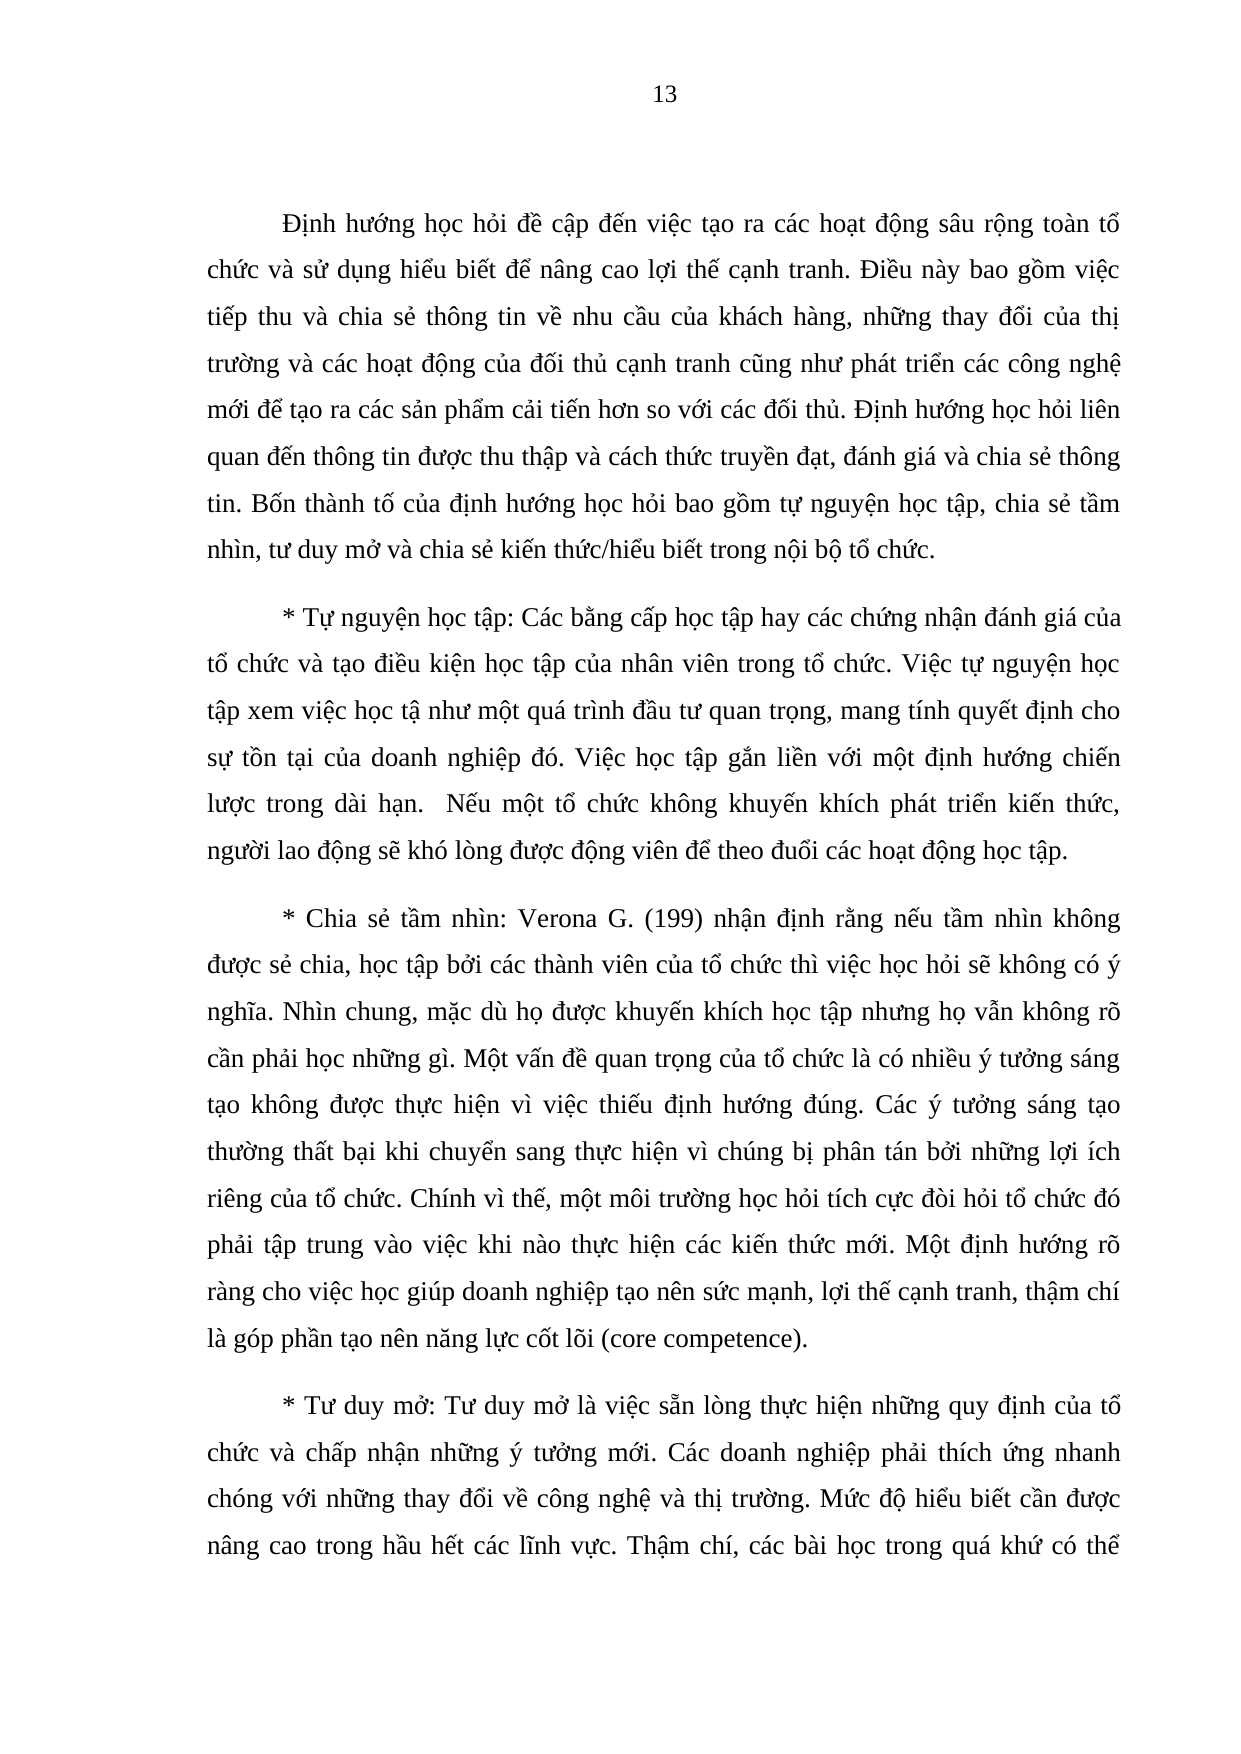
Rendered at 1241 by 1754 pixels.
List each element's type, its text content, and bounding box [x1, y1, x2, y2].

text * Tự nguyện học tập: Các bằng cấp học tập hay các chứng nhận đánh giá của tổ chức và tạo điều kiện học tập của nhân viên trong tổ chức. Việc tự nguyện học tập xem việc học tậ như một quá trình đầu tư quan trọng, mang tính quyết định cho sự tồn tại của doanh nghiệp đó. Việc học tập gắn liền với một định hướng chiến lược trong dài hạn. Nếu một tổ chức không khuyến khích phát triển kiến thức, người lao động sẽ khó lòng được động viên để theo đuổi các hoạt động học tập. [207, 601, 1122, 865]
text Định hướng học hỏi đề cập đến việc tạo ra các hoạt động sâu rộng toàn tổ chức và sử dụng hiểu biết để nâng cao lợi thế cạnh tranh. Điều này bao gồm việc tiếp thu và chia sẻ thông tin về nhu cầu của khách hàng, những thay đổi của thị trường và các hoạt động của đối thủ cạnh tranh cũng như phát triển các công nghệ mới để tạo ra các sản phẩm cải tiến hơn so với các đối thủ. Định hướng học hỏi liên quan đến thông tin được thu thập và cách thức truyền đạt, đánh giá và chia sẻ thông tin. Bốn thành tố của định hướng học hỏi bao gồm tự nguyện học tập, chia sẻ tầm nhìn, tư duy mở và chia sẻ kiến thức/hiểu biết trong nội bộ tổ chức. [207, 207, 1122, 564]
text * Chia sẻ tầm nhìn: Verona G. (199) nhận định rằng nếu tầm nhìn không được sẻ chia, học tập bởi các thành viên của tổ chức thì việc học hỏi sẽ không có ý nghĩa. Nhìn chung, mặc dù họ được khuyến khích học tập nhưng họ vẫn không rõ cần phải học những gì. Một vấn đề quan trọng của tổ chức là có nhiều ý tưởng sáng tạo không được thực hiện vì việc thiếu định hướng đúng. Các ý tưởng sáng tạo thường thất bại khi chuyển sang thực hiện vì chúng bị phân tán bởi những lợi ích riêng của tổ chức. Chính vì thế, một môi trường học hỏi tích cực đòi hỏi tổ chức đó phải tập trung vào việc khi nào thực hiện các kiến thức mới. Một định hướng rõ ràng cho việc học giúp doanh nghiệp tạo nên sức mạnh, lợi thế cạnh tranh, thậm chí là góp phần tạo nên năng lực cốt lõi (core competence). [207, 902, 1122, 1353]
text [207, 1389, 1122, 1560]
